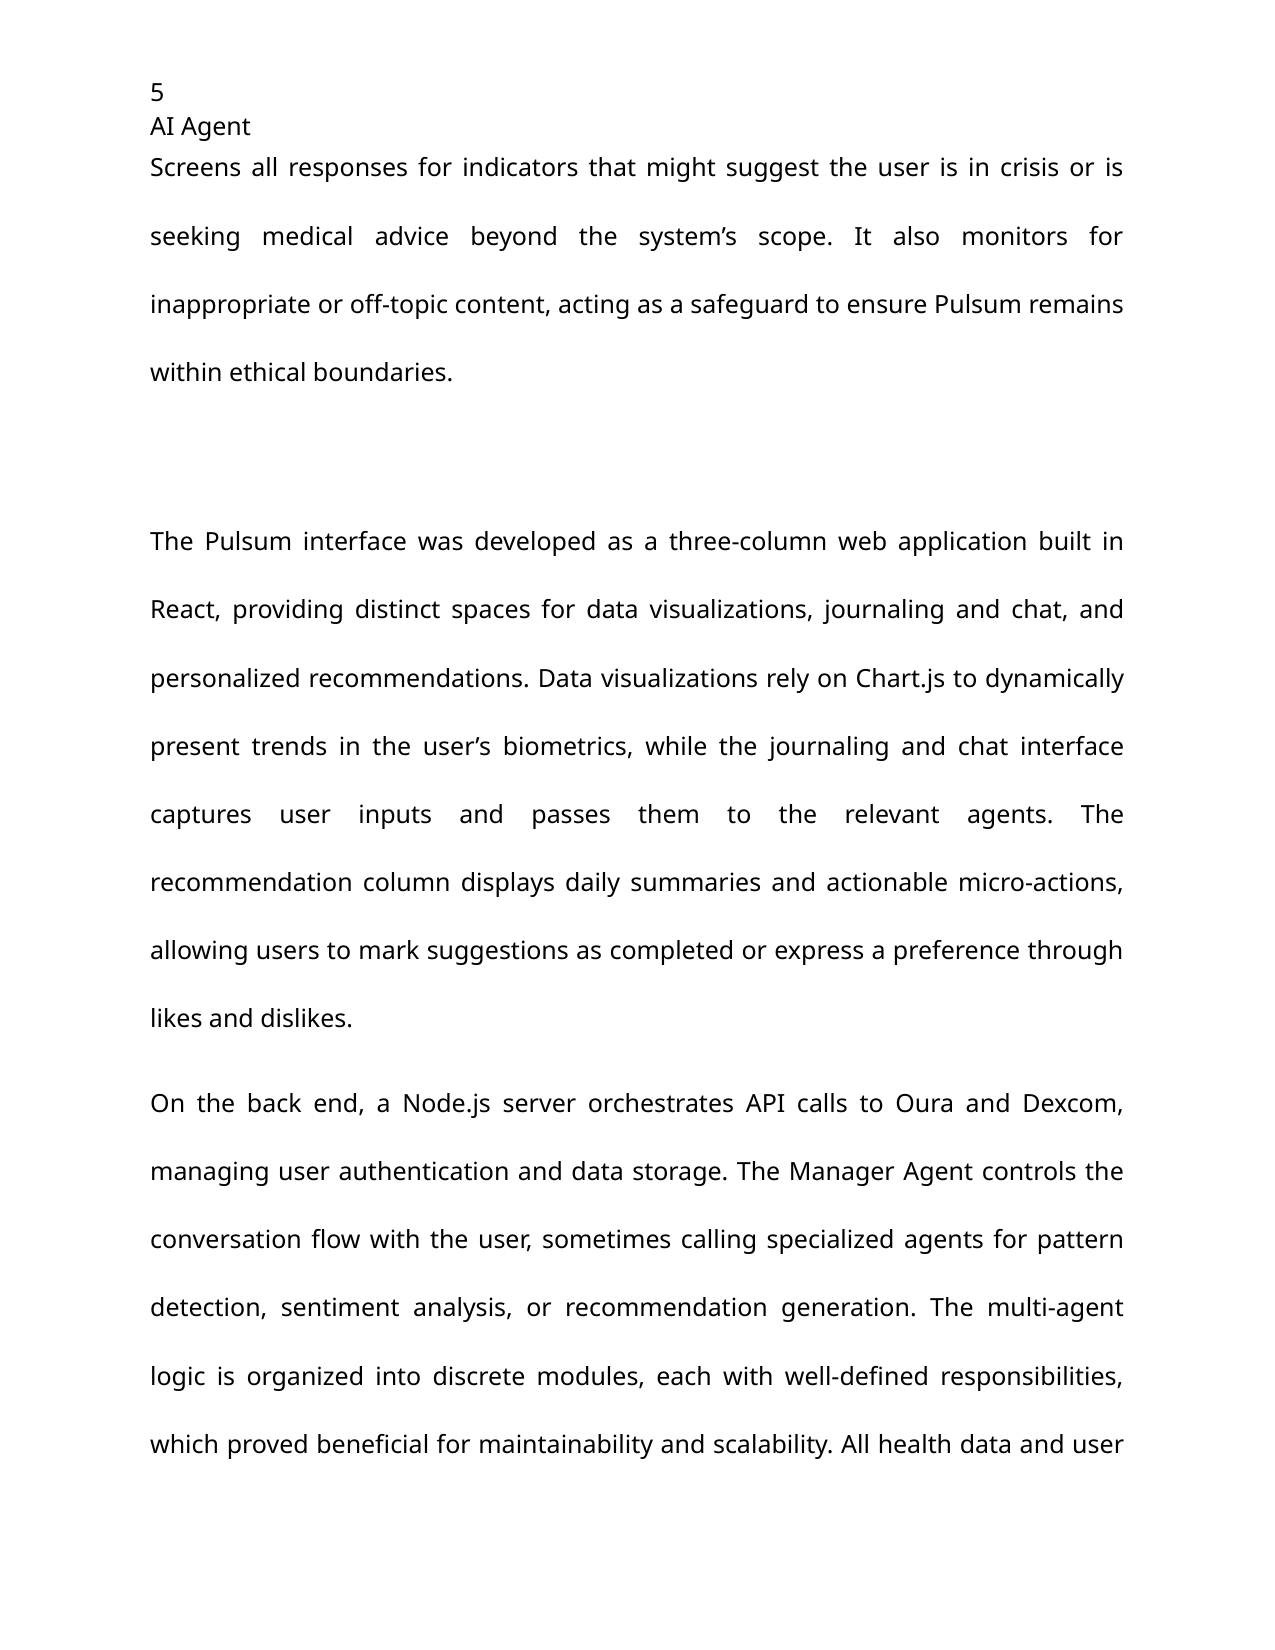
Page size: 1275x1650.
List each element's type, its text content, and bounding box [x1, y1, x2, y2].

text The Pulsum interface was developed as a three-column web application built in React, providing distinct spaces for data visualizations, journaling and chat, and personalized recommendations. Data visualizations rely on Chart.js to dynamically present trends in the user’s biometrics, while the journaling and chat interface captures user inputs and passes them to the relevant agents. The recommendation column displays daily summaries and actionable micro-actions, allowing users to mark suggestions as completed or express a preference through likes and dislikes. [150, 524, 1125, 1035]
text Screens all responses for indicators that might suggest the user is in crisis or is seeking medical advice beyond the system’s scope. It also monitors for inappropriate or off-topic content, acting as a safeguard to ensure Pulsum remains within ethical boundaries. [150, 150, 1125, 388]
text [150, 1086, 1125, 1460]
